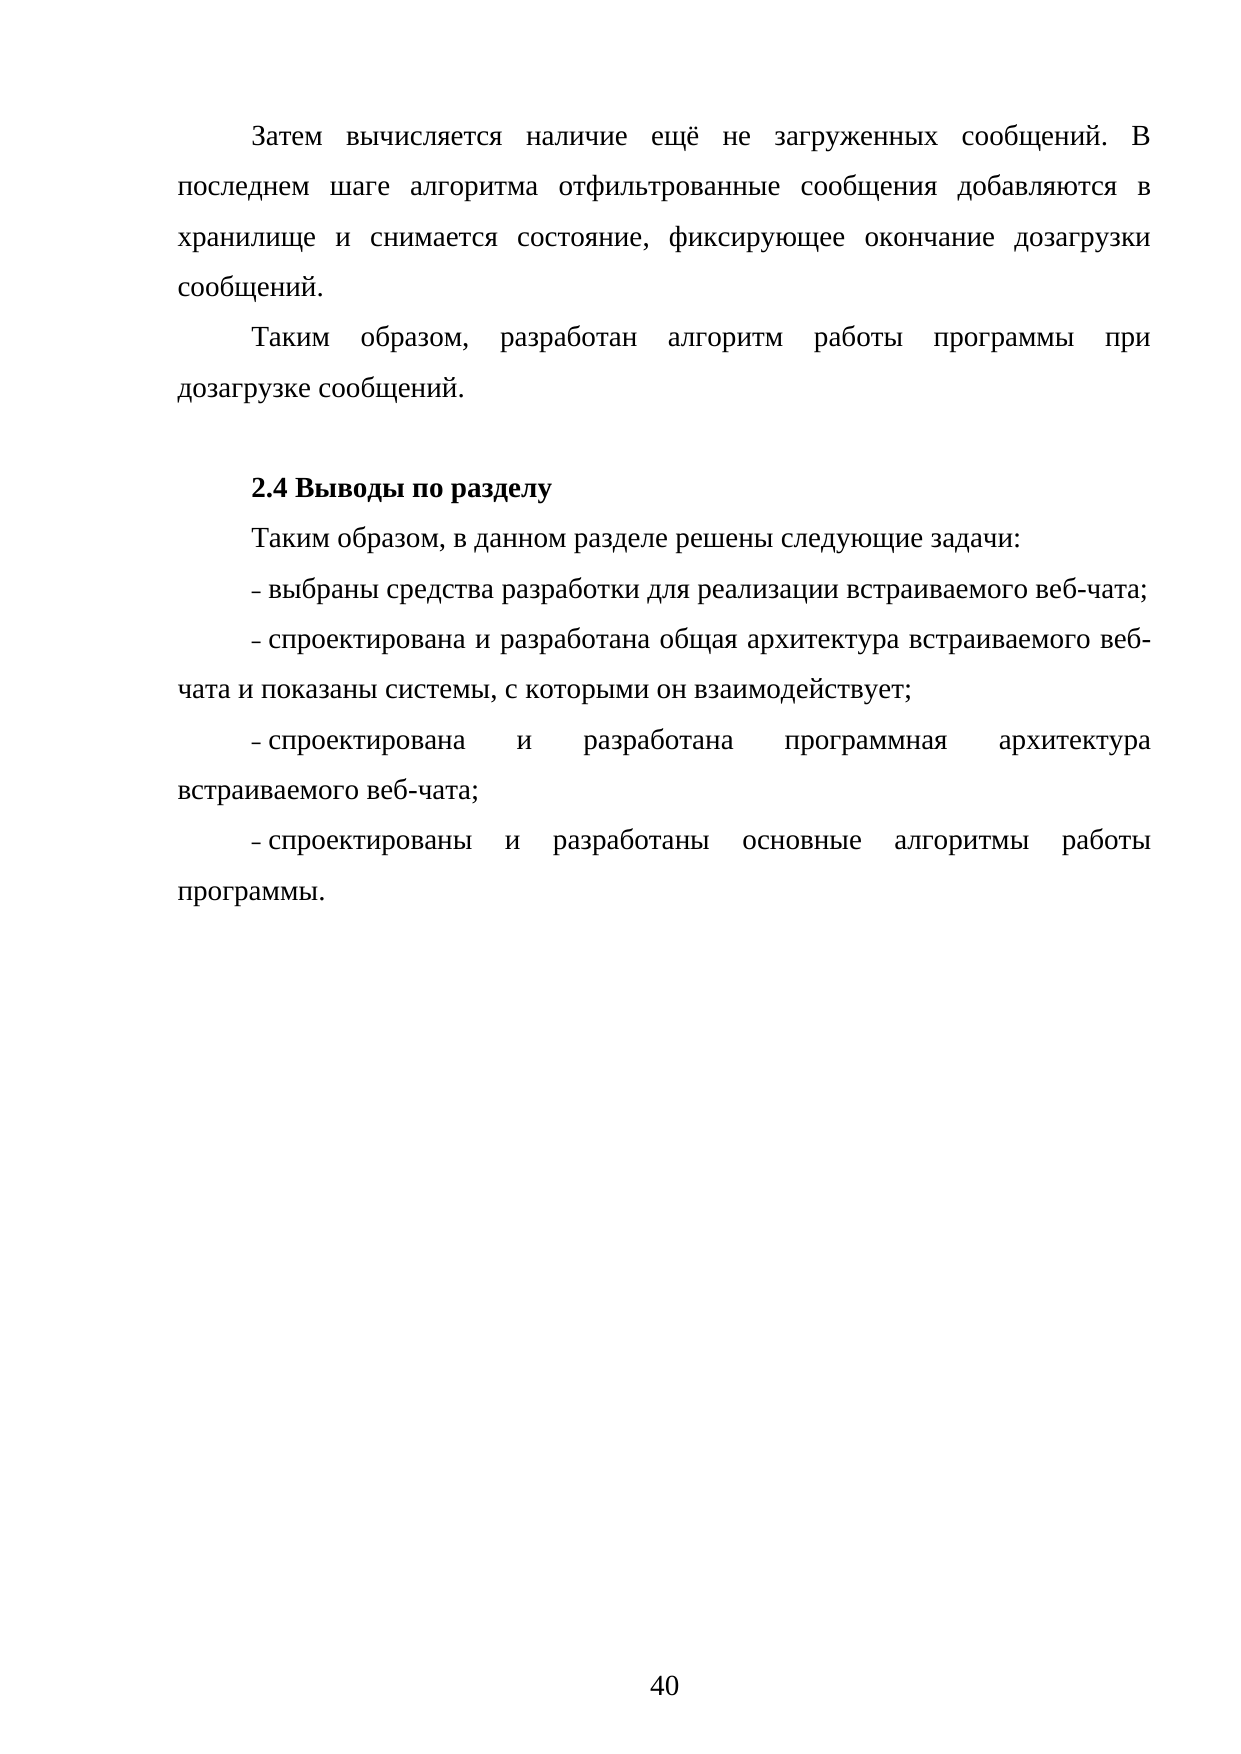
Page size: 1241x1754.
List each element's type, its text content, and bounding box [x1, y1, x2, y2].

list спроектирована и разработана общая архитектура встраиваемого веб-чата и показаны системы, с которыми он взаимодействует; [177, 621, 1152, 705]
list спроектированы и разработаны основные алгоритмы работы программы. [177, 822, 1152, 906]
subtitle Выводы по разделу [177, 470, 1152, 504]
text Затем вычисляется наличие ещё не загруженных сообщений. В последнем шаге алгоритма отфильтрованные сообщения добавляются в хранилище и снимается состояние, фиксирующее окончание дозагрузки сообщений. [177, 118, 1152, 303]
list спроектирована и разработана программная архитектура встраиваемого веб-чата; [177, 722, 1152, 806]
text Таким образом, разработан алгоритм работы программы при дозагрузке сообщений. [177, 319, 1152, 403]
list выбраны средства разработки для реализации встраиваемого веб-чата; [177, 571, 1152, 604]
text Таким образом, в данном разделе решены следующие задачи: [177, 521, 1152, 554]
